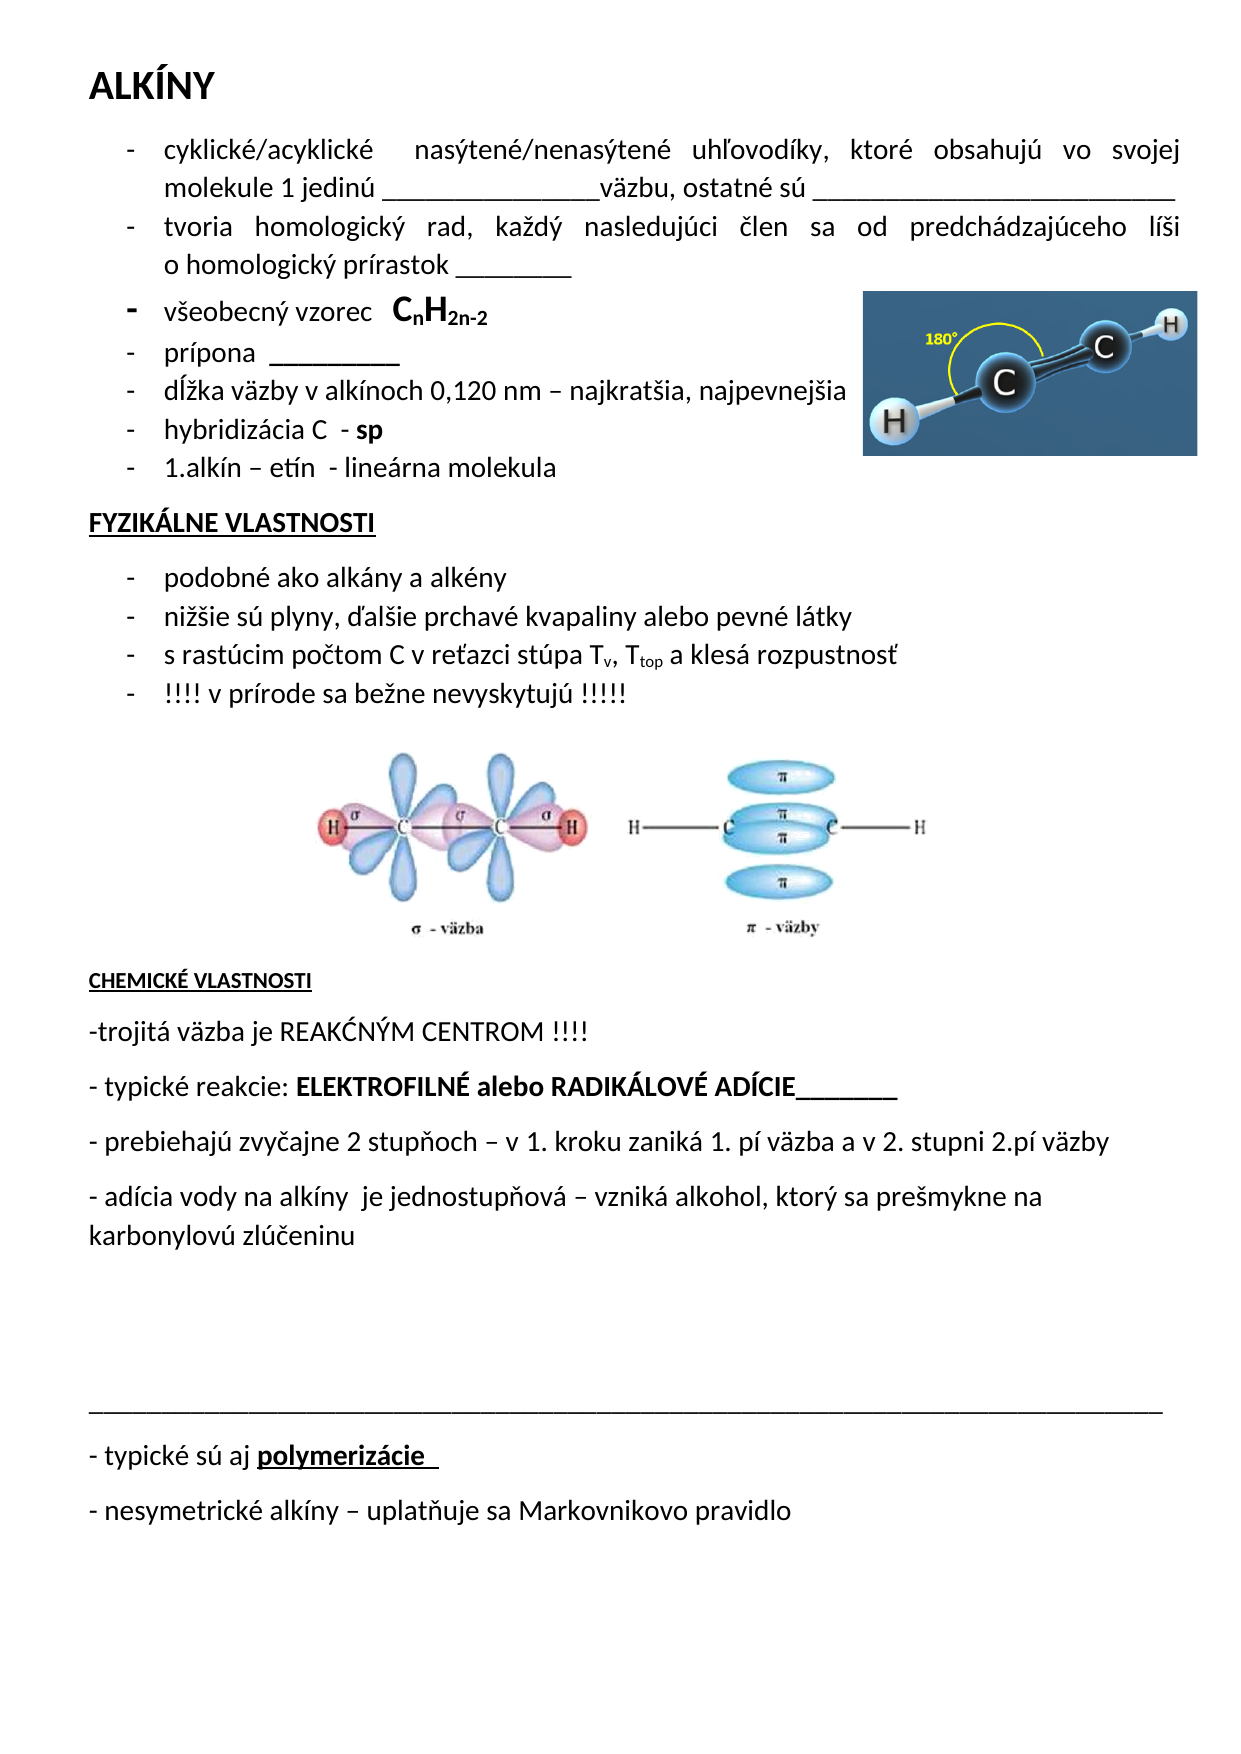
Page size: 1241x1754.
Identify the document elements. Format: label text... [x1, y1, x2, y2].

list nižšie sú plyny, ďalšie prchavé kvapaliny alebo pevné látky [126, 598, 1181, 633]
list všeobecný vzorec CnH2n-2 [126, 284, 1181, 330]
list !!!! v prírode sa bežne nevyskytujú !!!!! [126, 675, 1181, 710]
picture [267, 730, 988, 948]
text CHEMICKÉ VLASTNOSTI [89, 966, 1181, 994]
list s rastúcim počtom C v reťazci stúpa Tv, Ttop a klesá rozpustnosť [126, 636, 1181, 672]
text - prebiehajú zvyčajne 2 stupňoch – v 1. kroku zaniká 1. pí väzba a v 2. stupni 2.pí väzby [89, 1123, 1181, 1159]
text -trojitá väzba je REAKĆNÝM CENTROM !!!! [89, 1013, 1181, 1048]
list prípona _________ [126, 334, 862, 369]
text __________________________________________________________________________ [89, 1382, 1181, 1417]
list podobné ako alkány a alkény [126, 559, 1181, 595]
text - typické reakcie: ELEKTROFILNÉ alebo RADIKÁLOVÉ ADÍCIE_______ [89, 1068, 1181, 1103]
text ALKÍNY [89, 59, 1181, 110]
list dĺžka väzby v alkínoch 0,120 nm – najkratšia, najpevnejšia [126, 372, 862, 408]
text - nesymetrické alkíny – uplatňuje sa Markovnikovo pravidlo [89, 1492, 1181, 1528]
list tvoria homologický rad, každý nasledujúci člen sa od predchádzajúceho líši o homologický prírastok ________ [126, 208, 1181, 282]
picture [862, 291, 1198, 456]
list cyklické/acyklické nasýtené/nenasýtené uhľovodíky, ktoré obsahujú vo svojej molekule 1 jedinú _______________väzbu, ostatné sú _________________________ [126, 131, 1181, 205]
text - adícia vody na alkíny je jednostupňová – vzniká alkohol, ktorý sa prešmykne na karbonylovú zlúčeninu [89, 1178, 1181, 1252]
text FYZIKÁLNE VLASTNOSTI [89, 504, 1181, 540]
list hybridizácia C - sp [126, 411, 862, 446]
text - typické sú aj polymerizácie [89, 1437, 1181, 1473]
list 1.alkín – etín - lineárna molekula [126, 449, 1181, 485]
